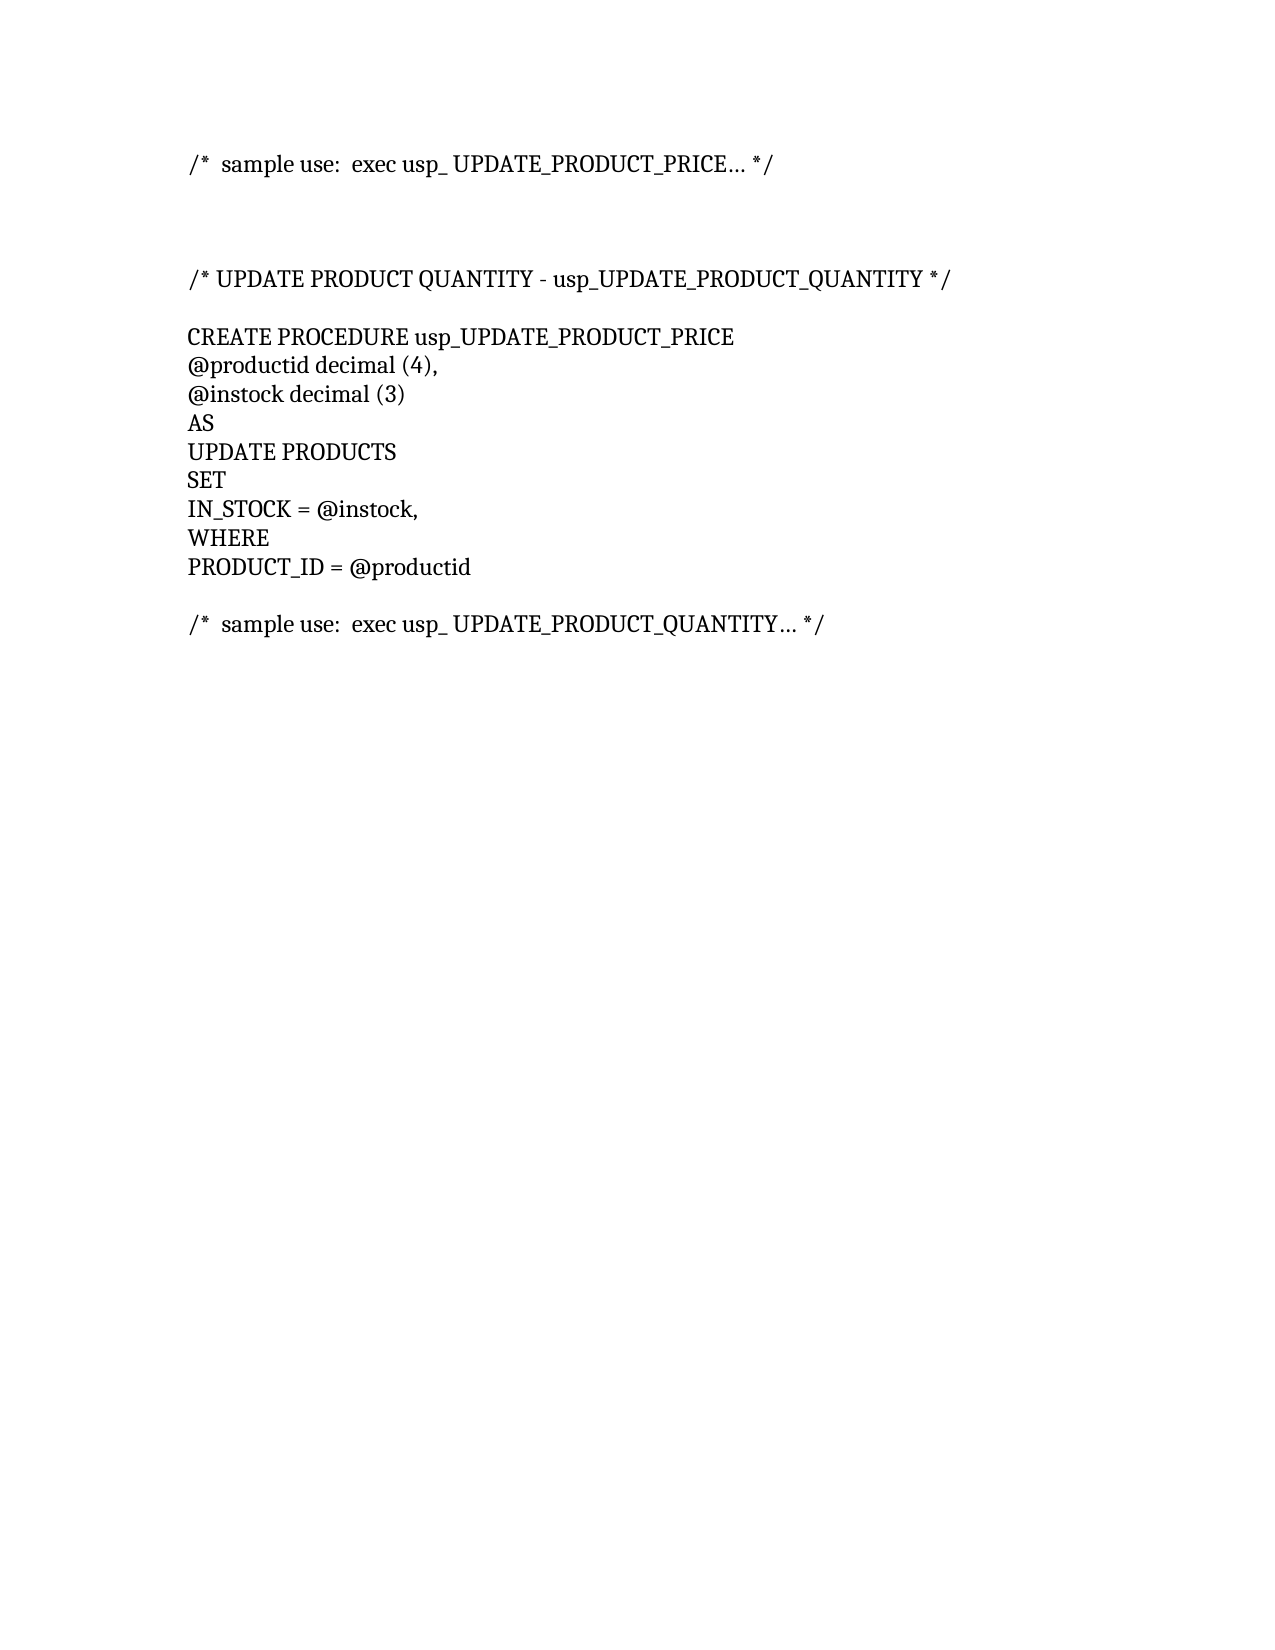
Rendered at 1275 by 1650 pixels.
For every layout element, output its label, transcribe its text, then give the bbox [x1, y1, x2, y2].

text /* sample use: exec usp_ UPDATE_PRODUCT_PRICE… */ [187, 150, 1087, 179]
text WHERE [187, 524, 1087, 552]
text /* UPDATE PRODUCT QUANTITY - usp_UPDATE_PRODUCT_QUANTITY */ [187, 265, 1087, 294]
text @instock decimal (3) [187, 380, 1087, 409]
text UPDATE PRODUCTS [187, 437, 1087, 466]
text @productid decimal (4), [187, 351, 1087, 380]
text PRODUCT_ID = @productid [187, 552, 1087, 581]
text SET [187, 466, 1087, 495]
text /* sample use: exec usp_ UPDATE_PRODUCT_QUANTITY… */ [187, 610, 1087, 639]
text IN_STOCK = @instock, [187, 495, 1087, 524]
text AS [187, 409, 1087, 437]
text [187, 322, 1087, 351]
